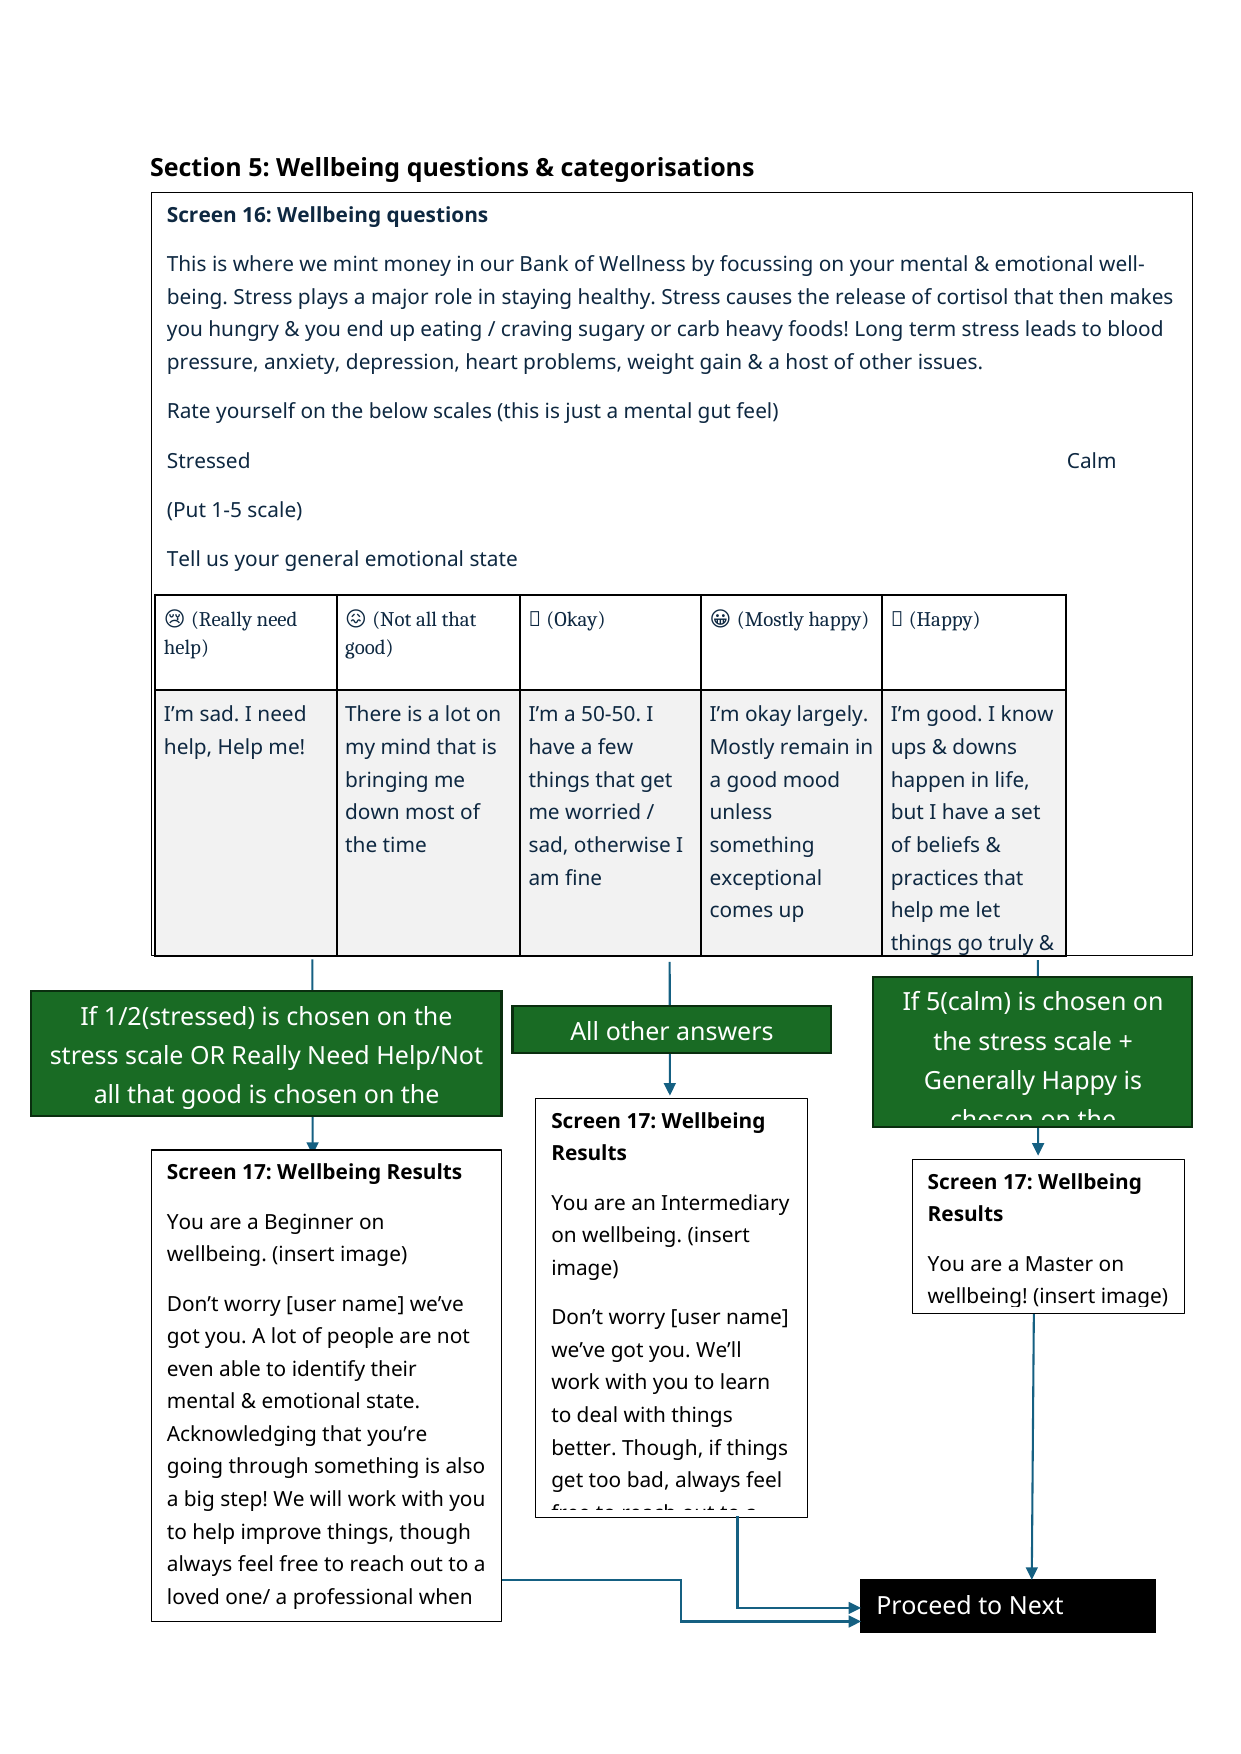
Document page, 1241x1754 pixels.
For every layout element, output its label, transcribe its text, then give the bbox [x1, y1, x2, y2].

text Section 5: Wellbeing questions & categorisations [150, 150, 1090, 184]
